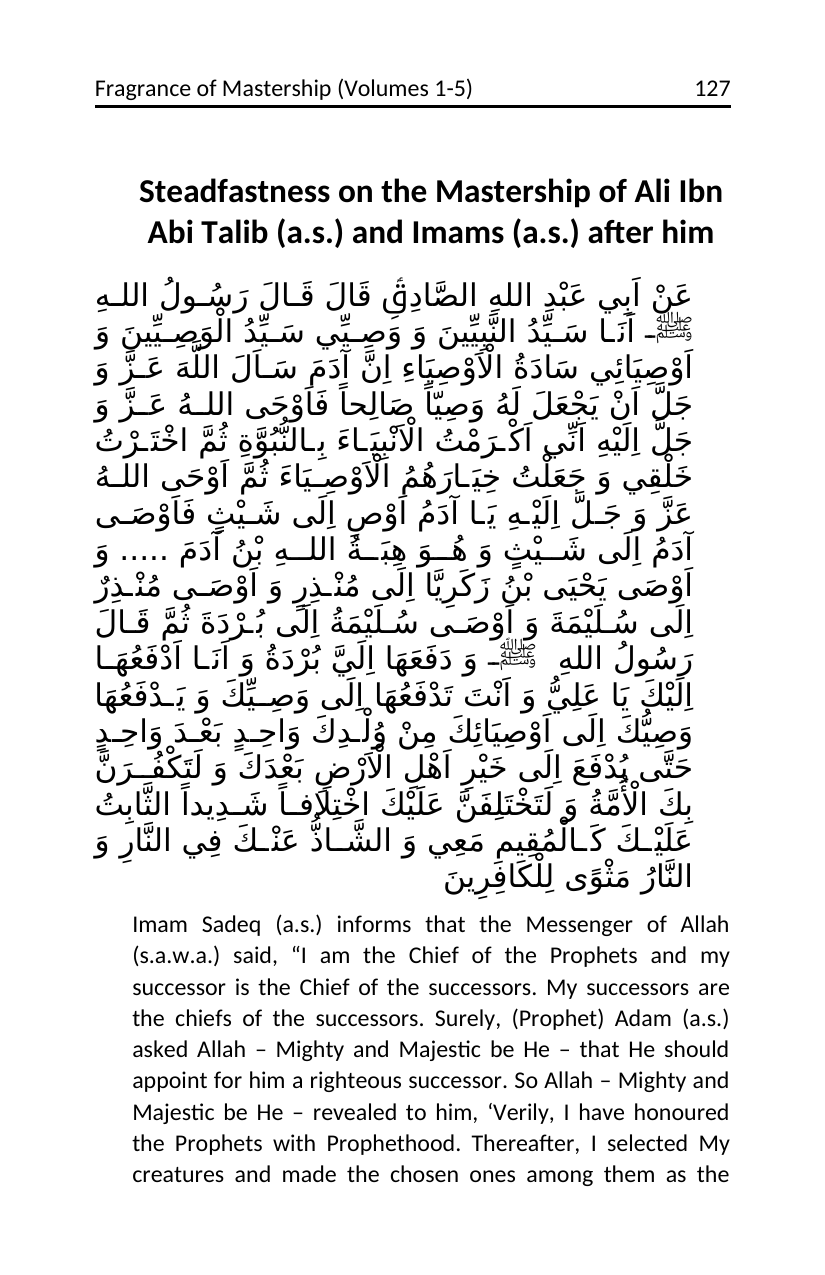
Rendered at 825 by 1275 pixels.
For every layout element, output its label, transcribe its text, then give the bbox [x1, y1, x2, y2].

text عَنْ اَبِي عَبْدِ اللهِ الصَّادِقِؑ قَالَ قَالَ رَسُولُ اللهِ ﷺ اَنَا سَيِّدُ النَّبِيِّينَ وَ وَصِيِّي سَيِّدُ الْوَصِيِّينَ وَ اَوْصِيَائِي سَادَةُ الْاَوْصِيَاءِ اِنَّ آدَمَ سَاَلَ اللَّهَ عَزَّ وَ جَلَّ اَنْ يَجْعَلَ لَهُ وَصِيّاً صَالِحاً فَاَوْحَى اللهُ عَزَّ وَ جَلَّ اِلَيْهِ اَنِّي اَكْرَمْتُ الْاَنْبِيَاءَ بِالنُّبُوَّةِ ثُمَّ اخْتَرْتُ خَلْقِي وَ جَعَلْتُ خِيَارَهُمُ الْاَوْصِيَاءَ ثُمَّ اَوْحَى اللهُ عَزَّ وَ جَلَّ اِلَيْهِ يَا آدَمُ اَوْصِ اِلَى شَيْثٍ فَاَوْصَى آدَمُ اِلَى شَيْثٍ وَ هُوَ هِبَةُ اللهِ بْنُ آدَمَ ..... وَ اَوْصَى يَحْيَى بْنُ زَكَرِيَّا اِلَى مُنْذِرٍ وَ اَوْصَى مُنْذِرٌ اِلَى سُلَيْمَةَ وَ اَوْصَى سُلَيْمَةُ اِلَى بُرْدَةَ ثُمَّ قَالَ رَسُولُ اللهِ ﷺ وَ دَفَعَهَا اِلَيَّ بُرْدَةُ وَ اَنَا اَدْفَعُهَا اِلَيْكَ يَا عَلِيُّ وَ اَنْتَ تَدْفَعُهَا اِلَى وَصِيِّكَ وَ يَدْفَعُهَا وَصِيُّكَ اِلَى اَوْصِيَائِكَ مِنْ وُلْدِكَ وَاحِدٍ بَعْدَ وَاحِدٍ حَتَّى يُدْفَعَ اِلَى خَيْرِ اَهْلِ الْاَرْضِ بَعْدَكَ وَ لَتَكْفُرَنَّ بِكَ الْأُمَّةُ وَ لَتَخْتَلِفَنَّ عَلَيْكَ اخْتِلَافاً شَدِيداً الثَّابِتُ عَلَيْكَ كَالْمُقِيمِ مَعِي وَ الشَّاذُّ عَنْكَ فِي النَّارِ وَ النَّارُ مَثْوًى لِلْكَافِرِينَ [94, 277, 693, 895]
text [132, 907, 731, 1189]
subtitle Steadfastness on the Mastership of Ali Ibn Abi Talib (a.s.) and Imams (a.s.) after him [132, 171, 731, 252]
